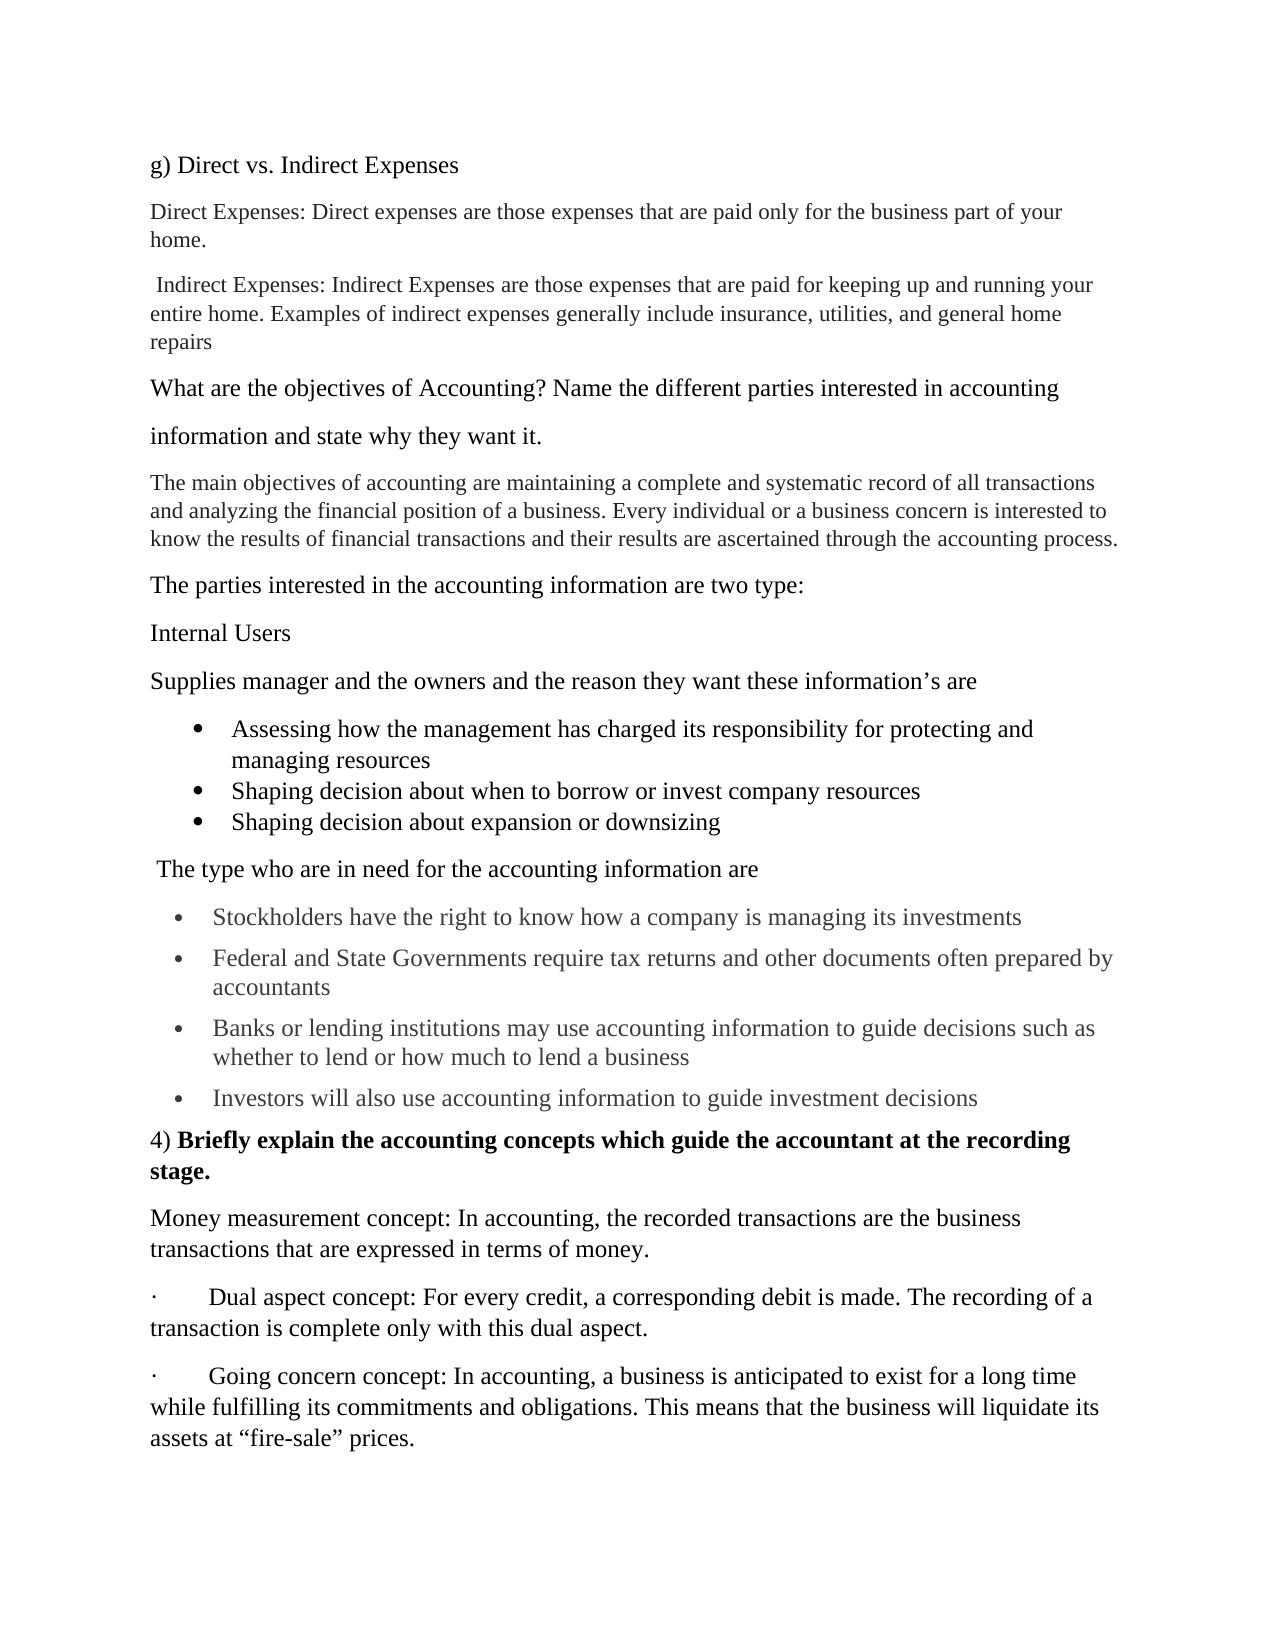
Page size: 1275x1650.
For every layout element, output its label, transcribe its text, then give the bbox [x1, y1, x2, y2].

list Shaping decision about when to borrow or invest company resources [194, 776, 1125, 804]
text What are the objectives of Accounting? Name the different parties interested in accounting [150, 373, 1125, 402]
list Shaping decision about expansion or downsizing [194, 807, 1125, 836]
text The type who are in need for the accounting information are [156, 854, 1125, 883]
text Indirect Expenses: Indirect Expenses are those expenses that are paid for keeping up and running your entire home. Examples of indirect expenses generally include insurance, utilities, and general home repairs [150, 271, 1125, 354]
text Internal Users [150, 618, 1125, 647]
list Assessing how the management has charged its responsibility for protecting and managing resources [194, 714, 1125, 773]
text The parties interested in the accounting information are two type: [150, 571, 1125, 599]
list Investors will also use accounting information to guide investment decisions [175, 1083, 1125, 1112]
text 4) Briefly explain the accounting concepts which guide the accountant at the recording stage. [150, 1125, 1125, 1184]
list Federal and State Governments require tax returns and other documents often prepared by accountants [175, 943, 1125, 1001]
text The main objectives of accounting are maintaining a complete and systematic record of all transactions and analyzing the financial position of a business. Every individual or a business concern is interested to know the results of financial transactions and their results are ascertained through the accounting process. [150, 469, 1125, 552]
text · Dual aspect concept: For every credit, a corresponding debit is made. The recording of a transaction is complete only with this dual aspect. [150, 1282, 1125, 1342]
text Direct Expenses: Direct expenses are those expenses that are paid only for the business part of your home. [150, 198, 1125, 252]
text information and state why they want it. [150, 421, 1125, 450]
text g) Direct vs. Indirect Expenses [150, 150, 1125, 179]
text · Going concern concept: In accounting, a business is anticipated to exist for a long time while fulfilling its commitments and obligations. This means that the business will liquidate its assets at “fire-sale” prices. [150, 1361, 1125, 1452]
list Stockholders have the right to know how a company is managing its investments [175, 902, 1125, 931]
list Banks or lending institutions may use accounting information to guide decisions such as whether to lend or how much to lend a business [175, 1013, 1125, 1071]
text Money measurement concept: In accounting, the recorded transactions are the business transactions that are expressed in terms of money. [150, 1203, 1125, 1263]
text Supplies manager and the owners and the reason they want these information’s are [150, 666, 1125, 695]
